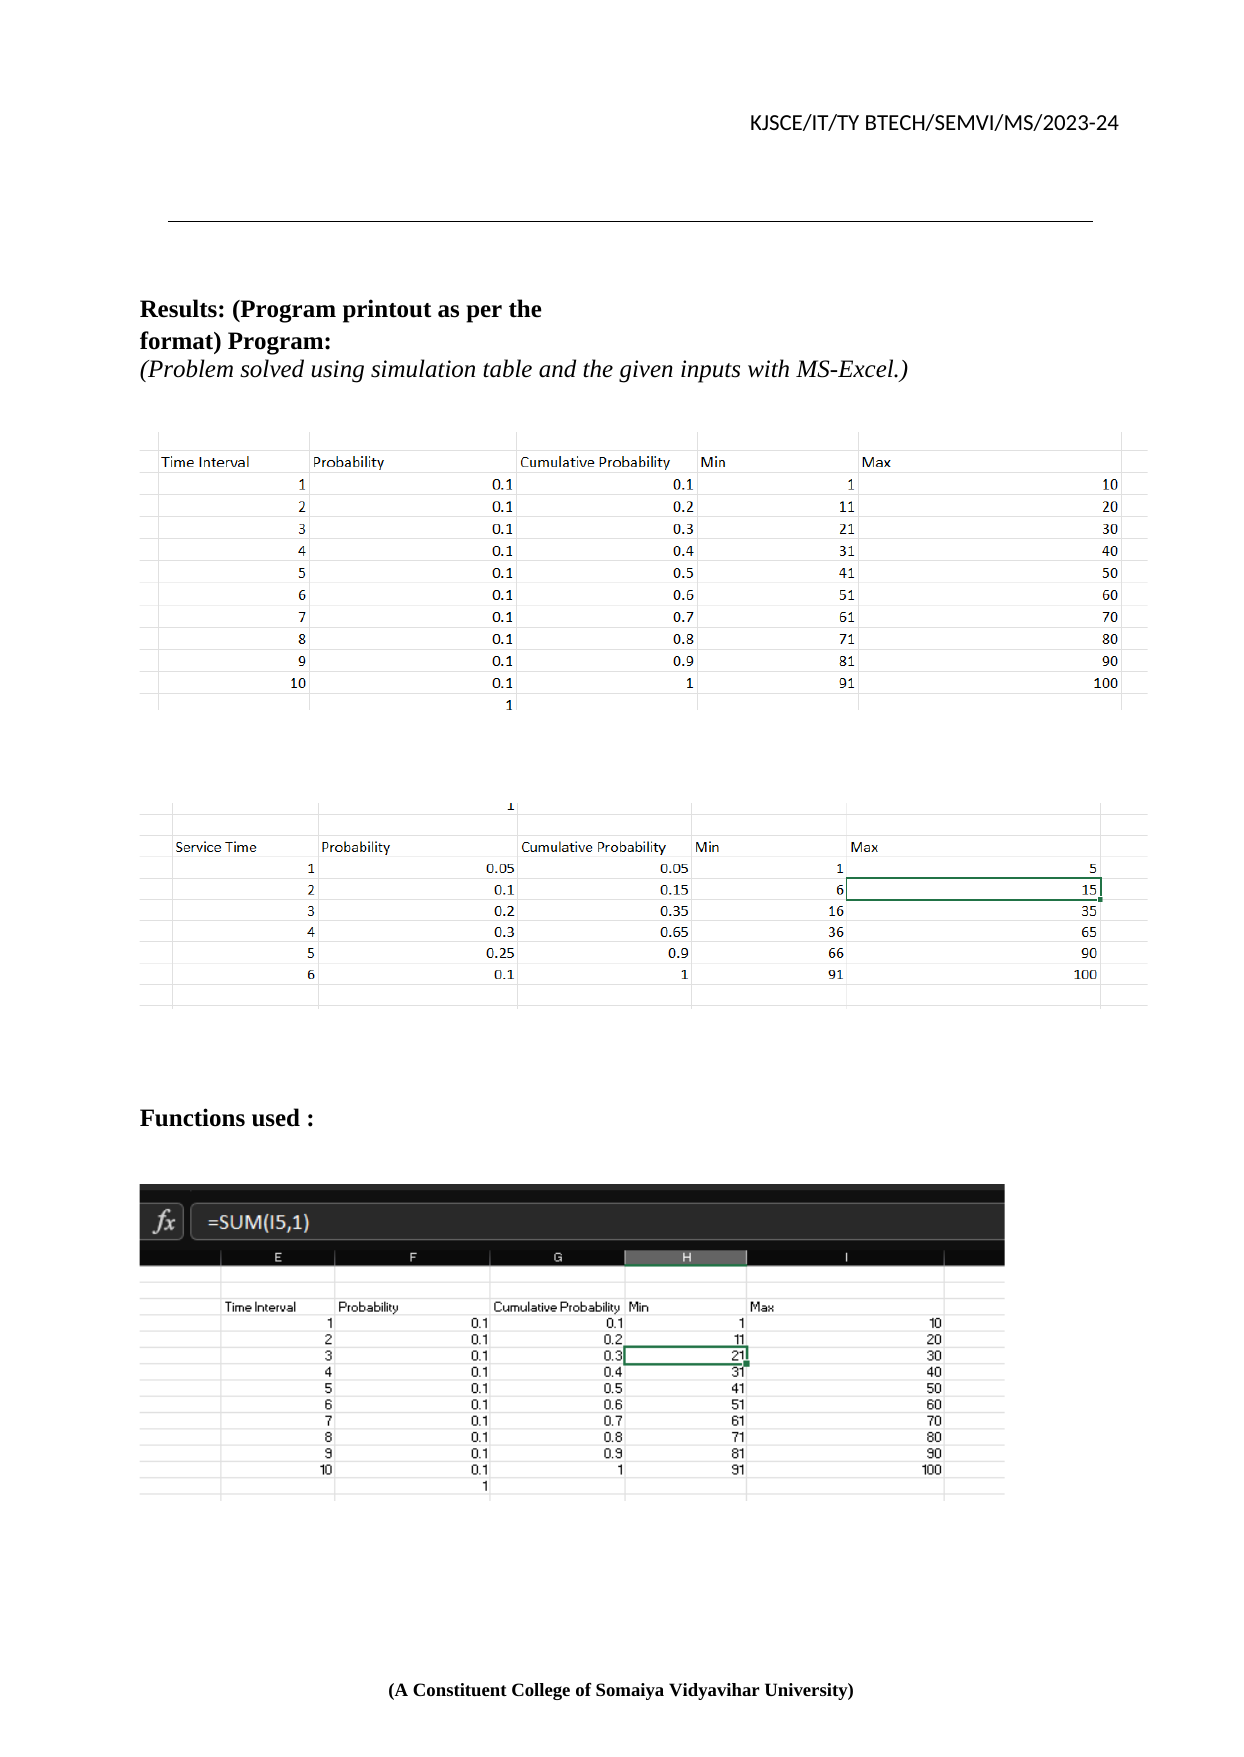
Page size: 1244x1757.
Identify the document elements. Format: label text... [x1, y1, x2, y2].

picture [139, 803, 1148, 1009]
subtitle Functions used : [139, 1103, 629, 1132]
subtitle Results: (Program printout as per the format) Program: [139, 294, 629, 354]
text (Problem solved using simulation table and the given inputs with MS-Excel.) [139, 357, 1123, 382]
picture [139, 432, 1148, 710]
picture [139, 1184, 1005, 1501]
